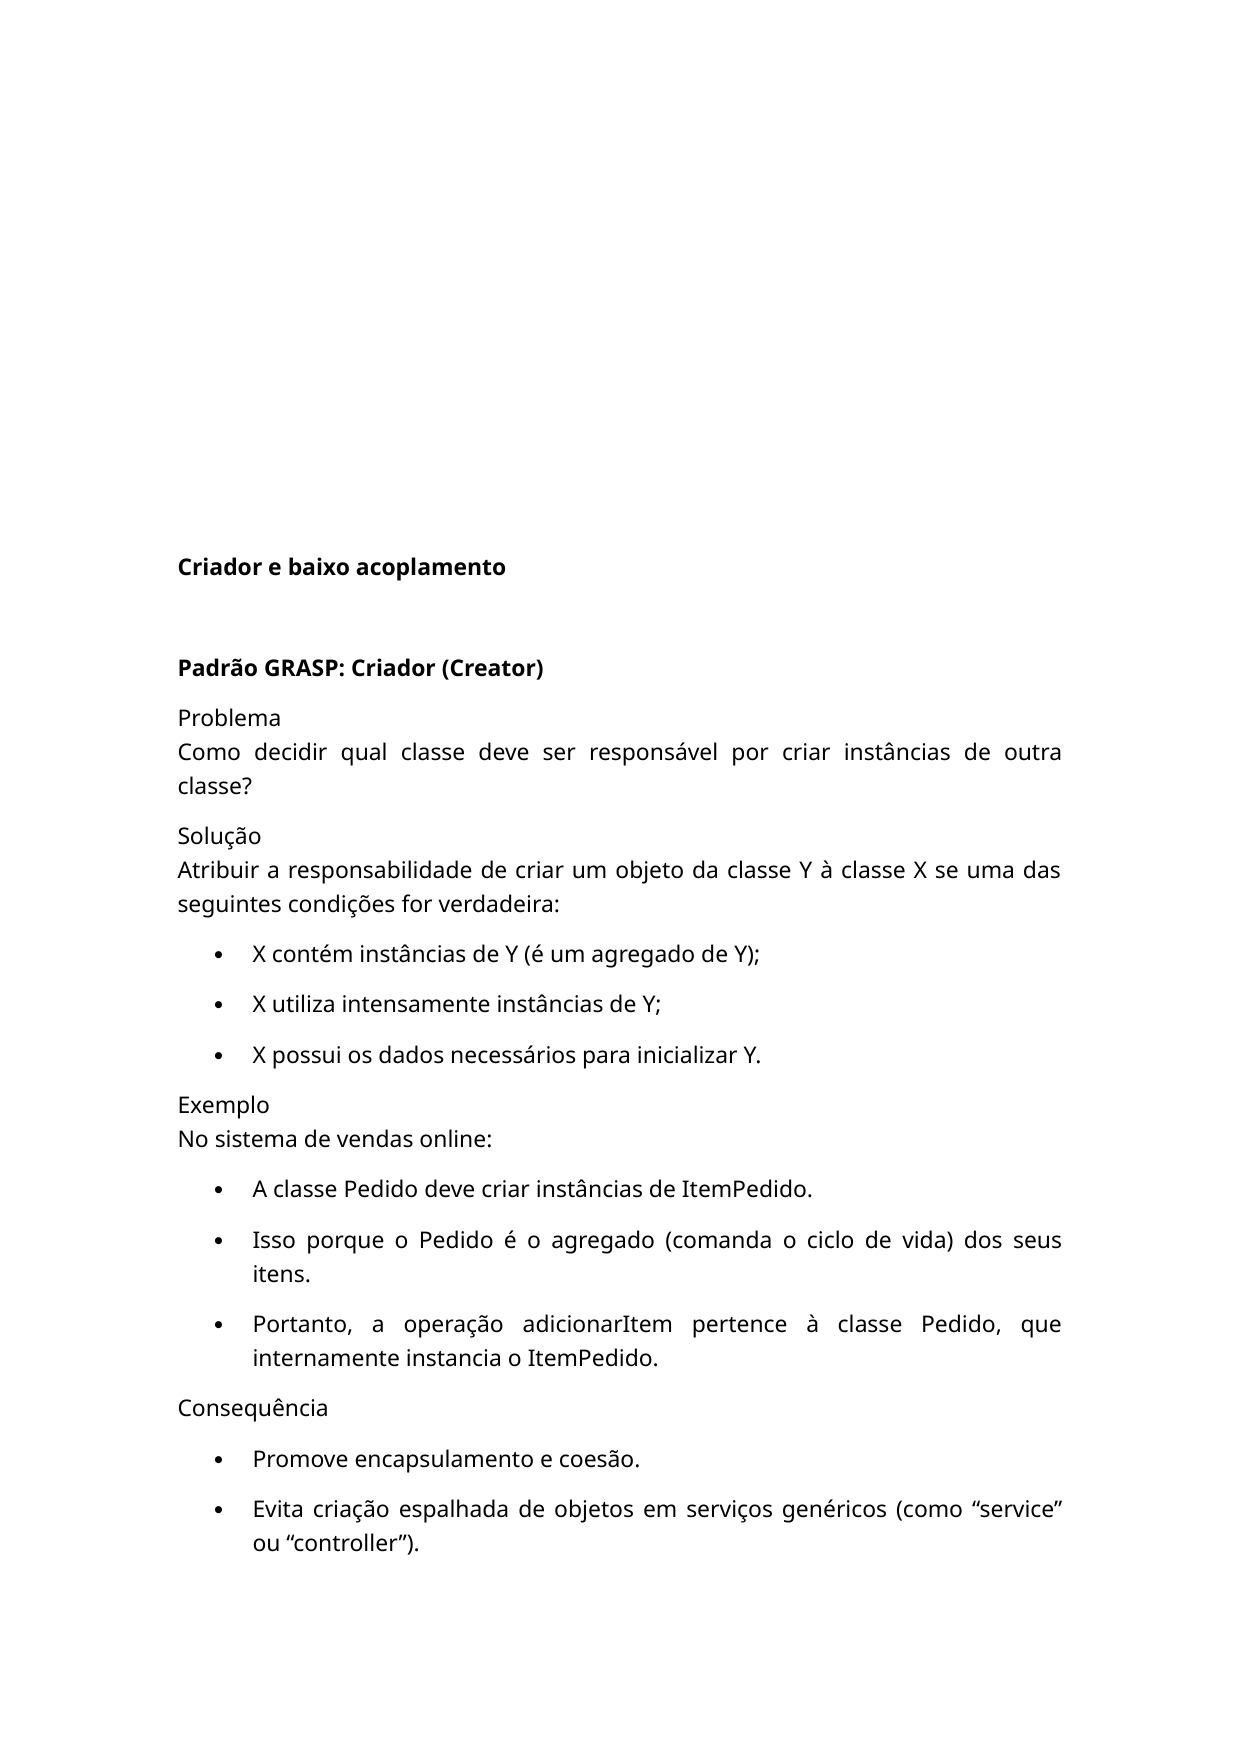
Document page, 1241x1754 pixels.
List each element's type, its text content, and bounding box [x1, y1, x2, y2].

list Isso porque o Pedido é o agregado (comanda o ciclo de vida) dos seus itens. [215, 1224, 1063, 1289]
list X utiliza intensamente instâncias de Y; [215, 988, 1063, 1020]
text Criador e baixo acoplamento [177, 551, 1063, 582]
text Solução Atribuir a responsabilidade de criar um objeto da classe Y à classe X se uma das seguintes condições for verdadeira: [177, 820, 1063, 919]
list A classe Pedido deve criar instâncias de ItemPedido. [215, 1173, 1063, 1205]
text Exemplo No sistema de vendas online: [177, 1089, 1063, 1154]
list Promove encapsulamento e coesão. [215, 1443, 1063, 1474]
text Padrão GRASP: Criador (Creator) [177, 652, 1063, 683]
list Evita criação espalhada de objetos em serviços genéricos (como “service” ou “controller”). [215, 1493, 1063, 1558]
list X contém instâncias de Y (é um agregado de Y); [215, 938, 1063, 969]
text Consequência [177, 1392, 1063, 1423]
list X possui os dados necessários para inicializar Y. [215, 1039, 1063, 1070]
text Problema Como decidir qual classe deve ser responsável por criar instâncias de outra classe? [177, 702, 1063, 801]
list Portanto, a operação adicionarItem pertence à classe Pedido, que internamente instancia o ItemPedido. [215, 1308, 1063, 1373]
